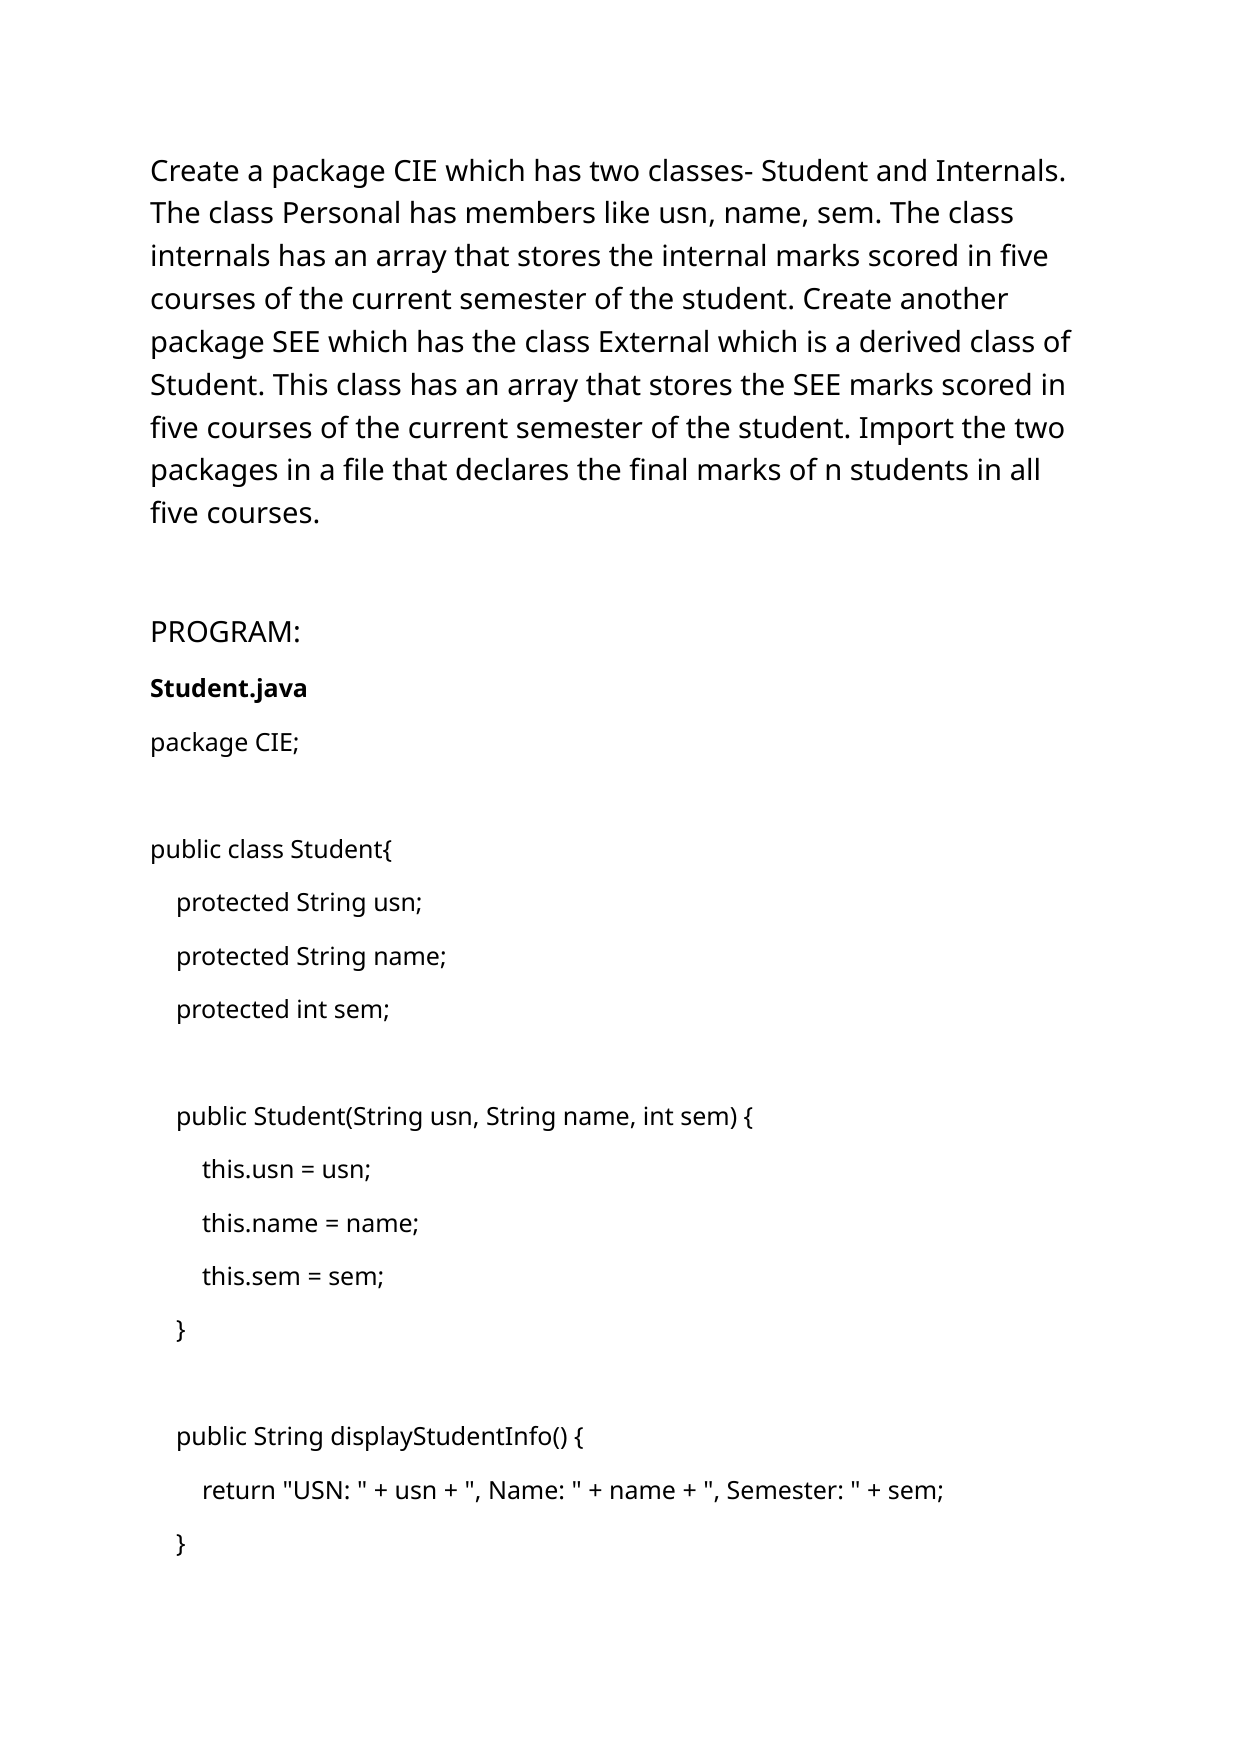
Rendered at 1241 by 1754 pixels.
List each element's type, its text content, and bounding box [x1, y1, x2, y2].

text package CIE; [150, 724, 1090, 758]
text protected String name; [150, 938, 1090, 972]
text public String displayStudentInfo() { [150, 1419, 1090, 1453]
text this.sem = sem; [150, 1259, 1090, 1293]
text public Student(String usn, String name, int sem) { [150, 1098, 1090, 1132]
text } [150, 1312, 1090, 1346]
text } [150, 1526, 1090, 1560]
text Student.java [150, 671, 1090, 705]
text public class Student{ [150, 831, 1090, 865]
text this.name = name; [150, 1205, 1090, 1239]
text protected int sem; [150, 992, 1090, 1026]
text PROGRAM: [150, 611, 1090, 651]
text this.usn = usn; [150, 1152, 1090, 1186]
text return "USN: " + usn + ", Name: " + name + ", Semester: " + sem; [150, 1472, 1090, 1507]
text protected String usn; [150, 885, 1090, 919]
text Create a package CIE which has two classes- Student and Internals. The class Personal has members like usn, name, sem. The class internals has an array that stores the internal marks scored in five courses of the current semester of the student. Create another package SEE which has the class External which is a derived class of Student. This class has an array that stores the SEE marks scored in five courses of the current semester of the student. Import the two packages in a file that declares the final marks of n students in all five courses. [150, 150, 1090, 532]
